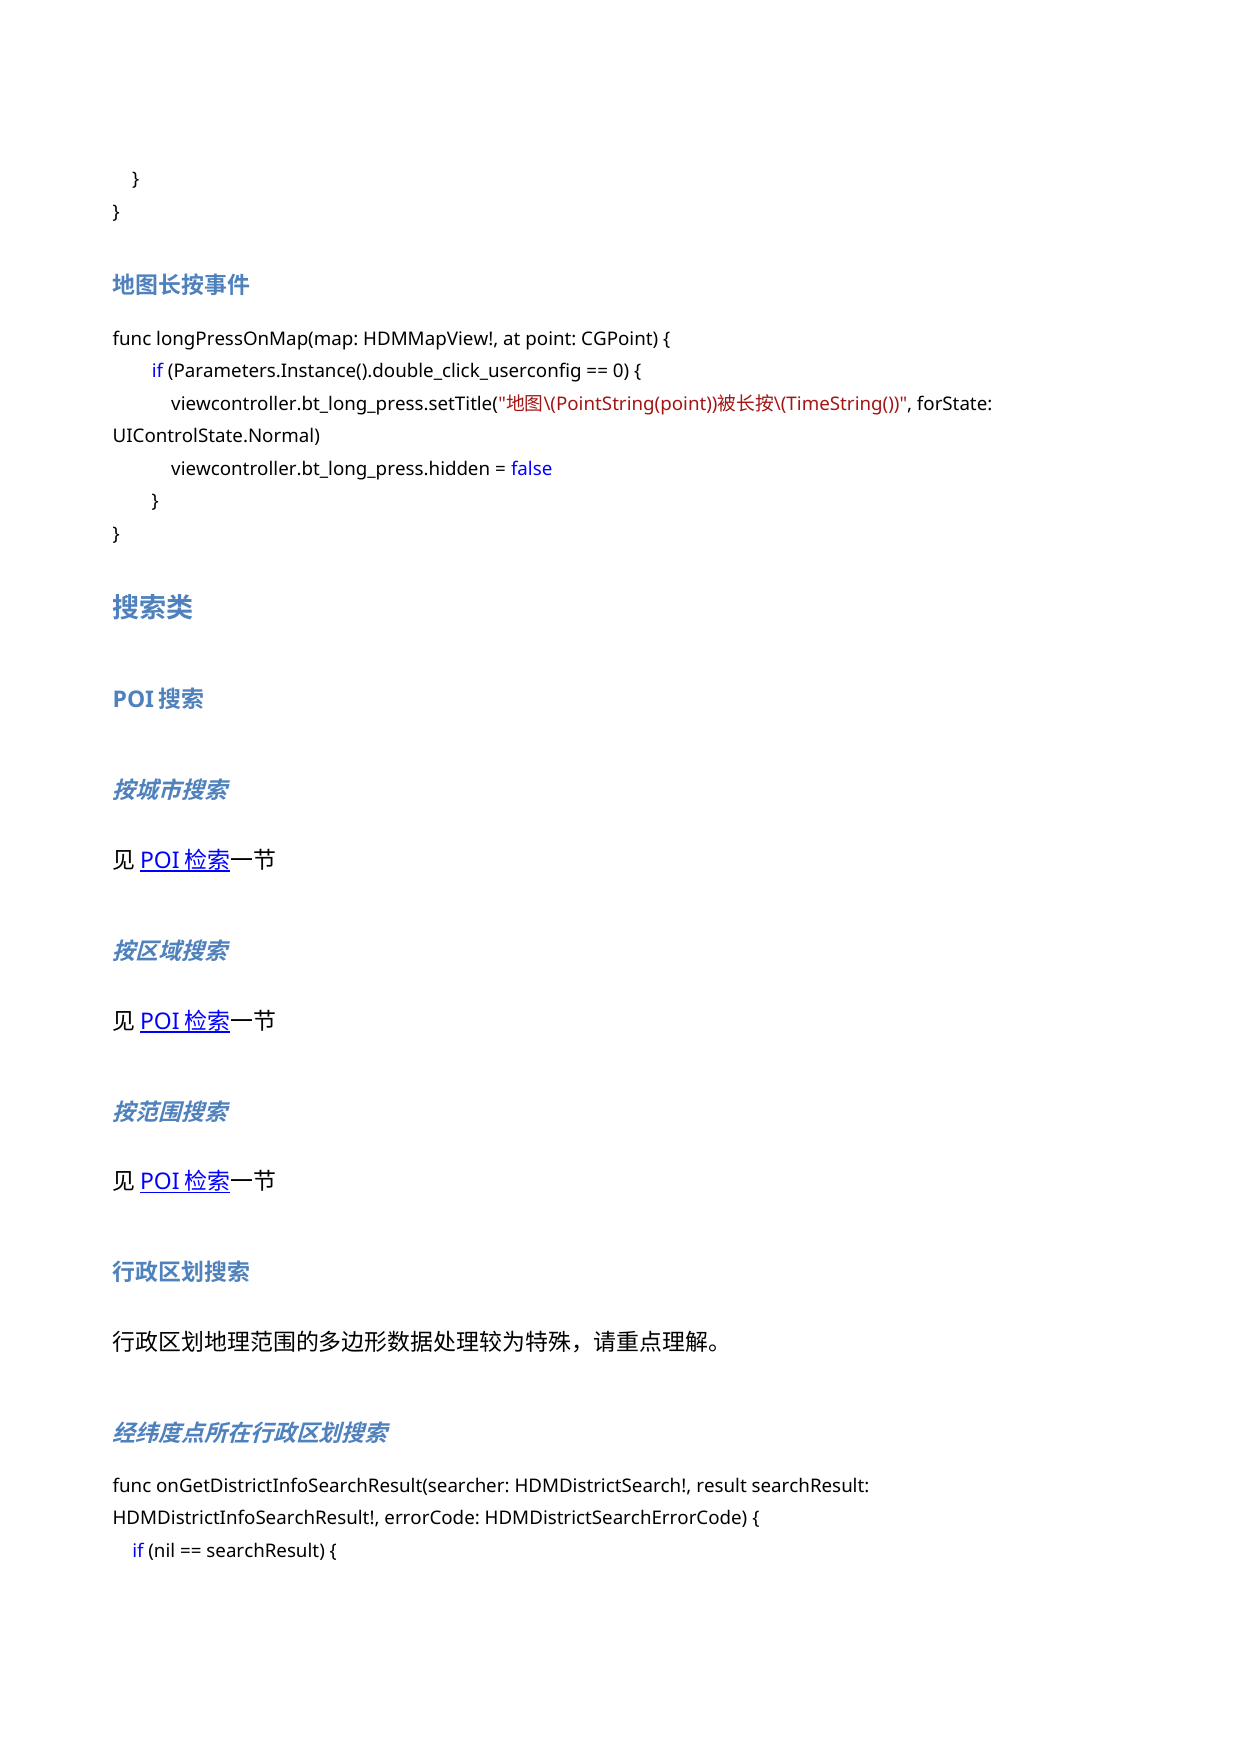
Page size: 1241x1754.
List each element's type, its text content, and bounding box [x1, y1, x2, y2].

subtitle 经纬度点所在行政区划搜索 [112, 1399, 1128, 1464]
subtitle 按城市搜索 [112, 756, 1128, 821]
text func onGetDistrictInfoSearchResult(searcher: HDMDistrictSearch!, result searchResult: HDMDistrictInfoSearchResult!, errorCode: HDMDistrictSearchErrorCode) { [112, 1469, 1128, 1534]
subtitle 按范围搜索 [112, 1077, 1128, 1142]
subtitle 地图长按事件 [112, 252, 1128, 317]
text if (nil == searchResult) { [112, 1534, 1128, 1566]
text viewcontroller.bt_long_press.hidden = false [112, 451, 1128, 484]
text 行政区划地理范围的多边形数据处理较为特殊，请重点理解。 [112, 1308, 1128, 1373]
text if (Parameters.Instance().double_click_userconfig == 0) { [112, 354, 1128, 386]
text } [112, 484, 1128, 516]
text } [112, 194, 1128, 227]
subtitle POI搜索 [112, 665, 1128, 730]
text viewcontroller.bt_long_press.setTitle("地图\(PointString(point))被长按\(TimeString())", forState: UIControlState.Normal) [112, 386, 1128, 451]
subtitle 搜索类 [112, 573, 1128, 638]
subtitle 按区域搜索 [112, 917, 1128, 982]
text 见POI检索一节 [112, 987, 1128, 1052]
text 见POI检索一节 [112, 1147, 1128, 1212]
text func longPressOnMap(map: HDMMapView!, at point: CGPoint) { [112, 321, 1128, 354]
text 见POI检索一节 [112, 826, 1128, 891]
text } [112, 162, 1128, 194]
subtitle 行政区划搜索 [112, 1238, 1128, 1303]
text } [112, 516, 1128, 549]
